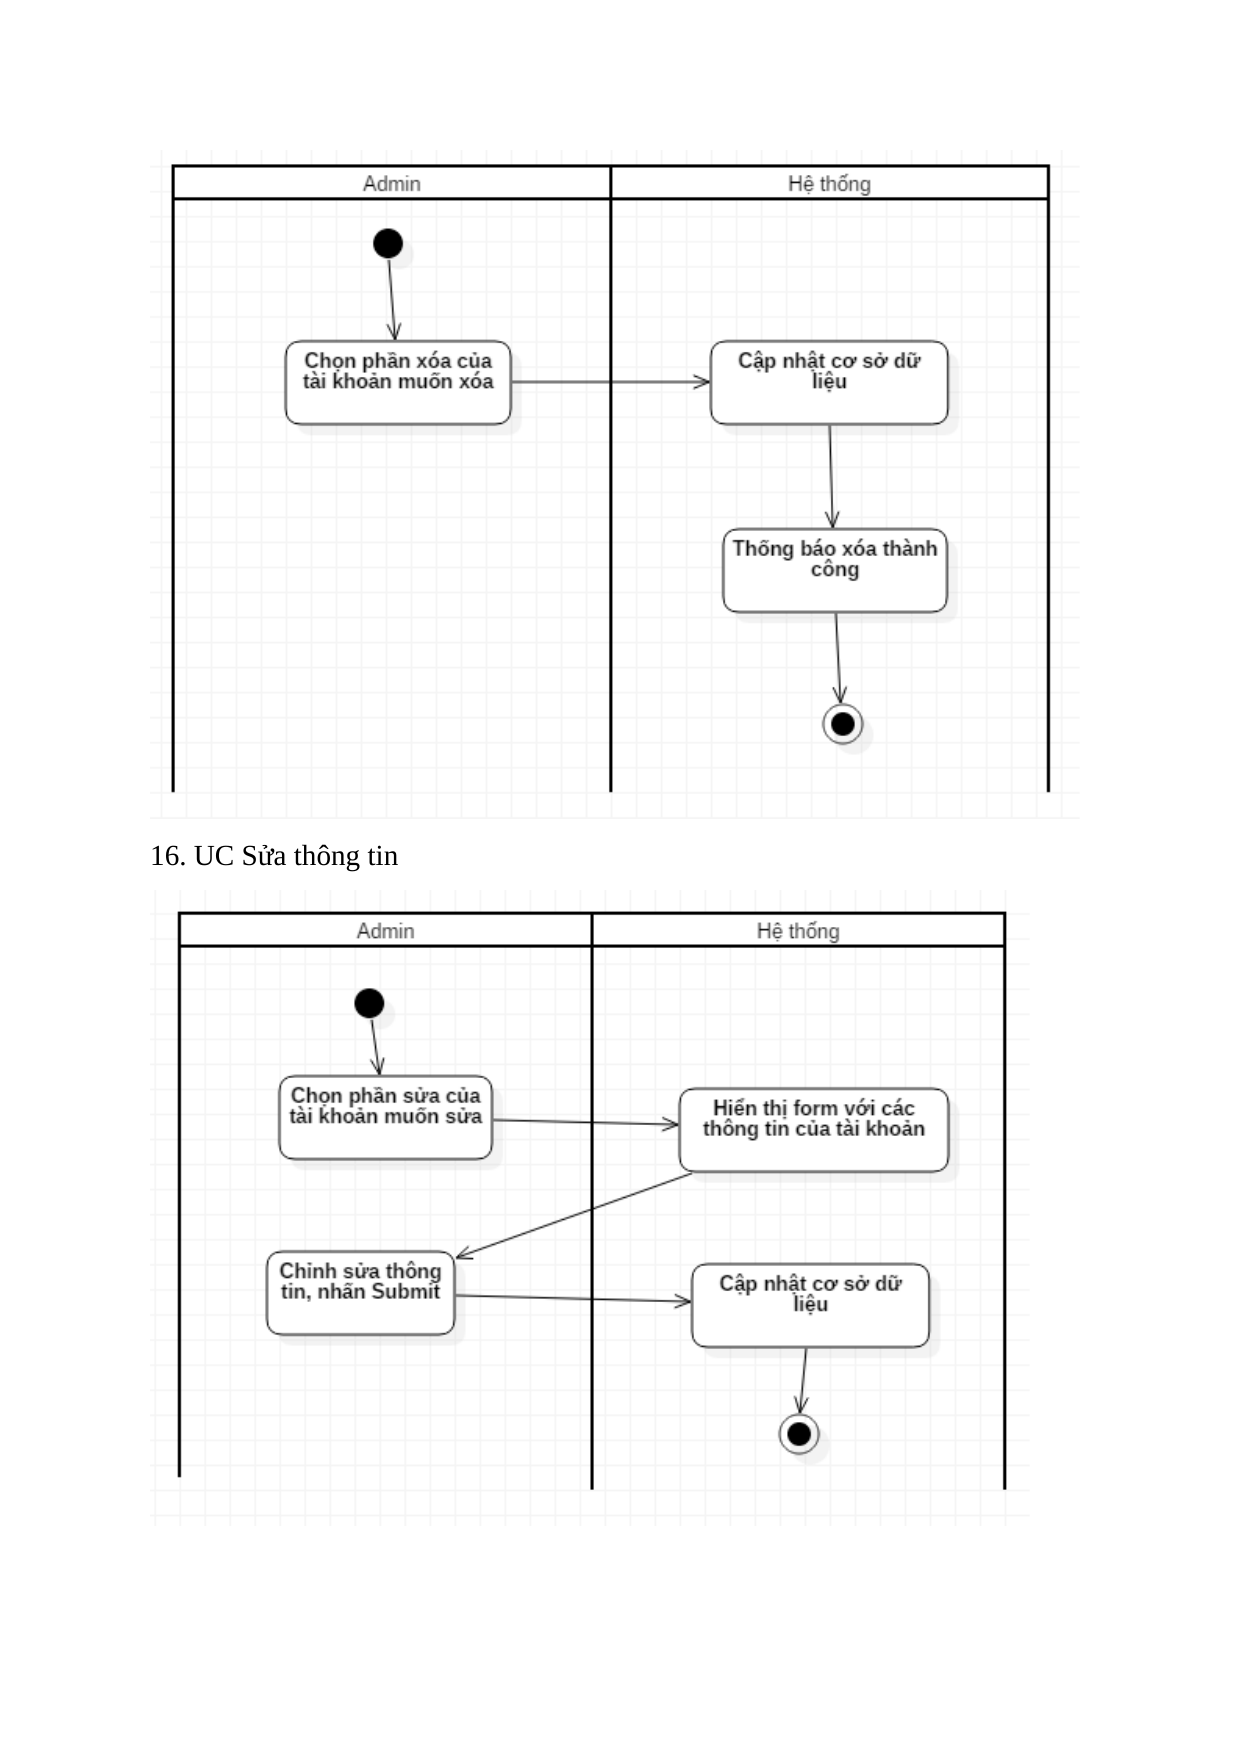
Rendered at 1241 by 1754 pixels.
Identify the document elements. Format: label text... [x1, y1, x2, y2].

picture [150, 890, 1030, 1526]
picture [150, 150, 1080, 819]
text 16. UC Sửa thông tin [150, 838, 1090, 872]
